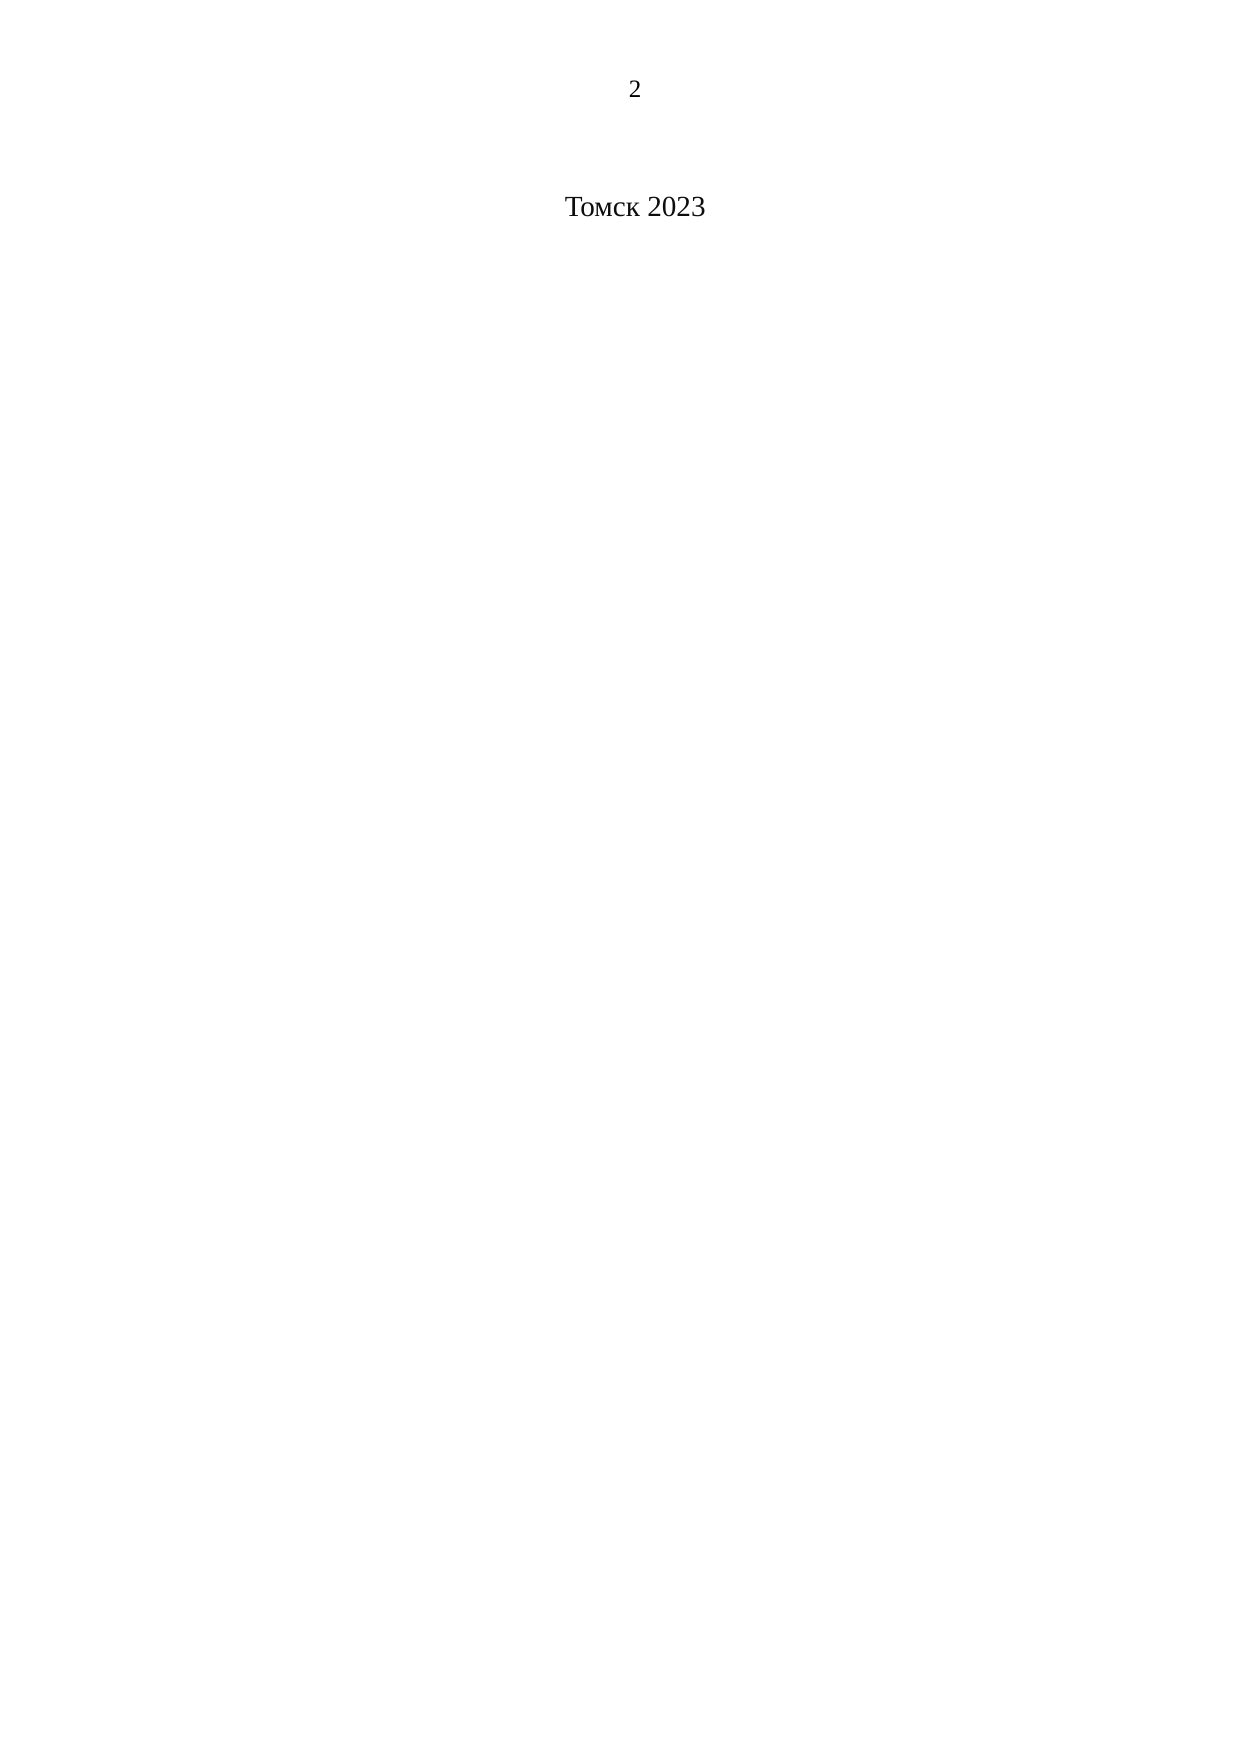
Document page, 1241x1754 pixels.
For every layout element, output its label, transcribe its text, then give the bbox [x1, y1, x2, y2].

text Томск 2023 [118, 189, 1152, 222]
